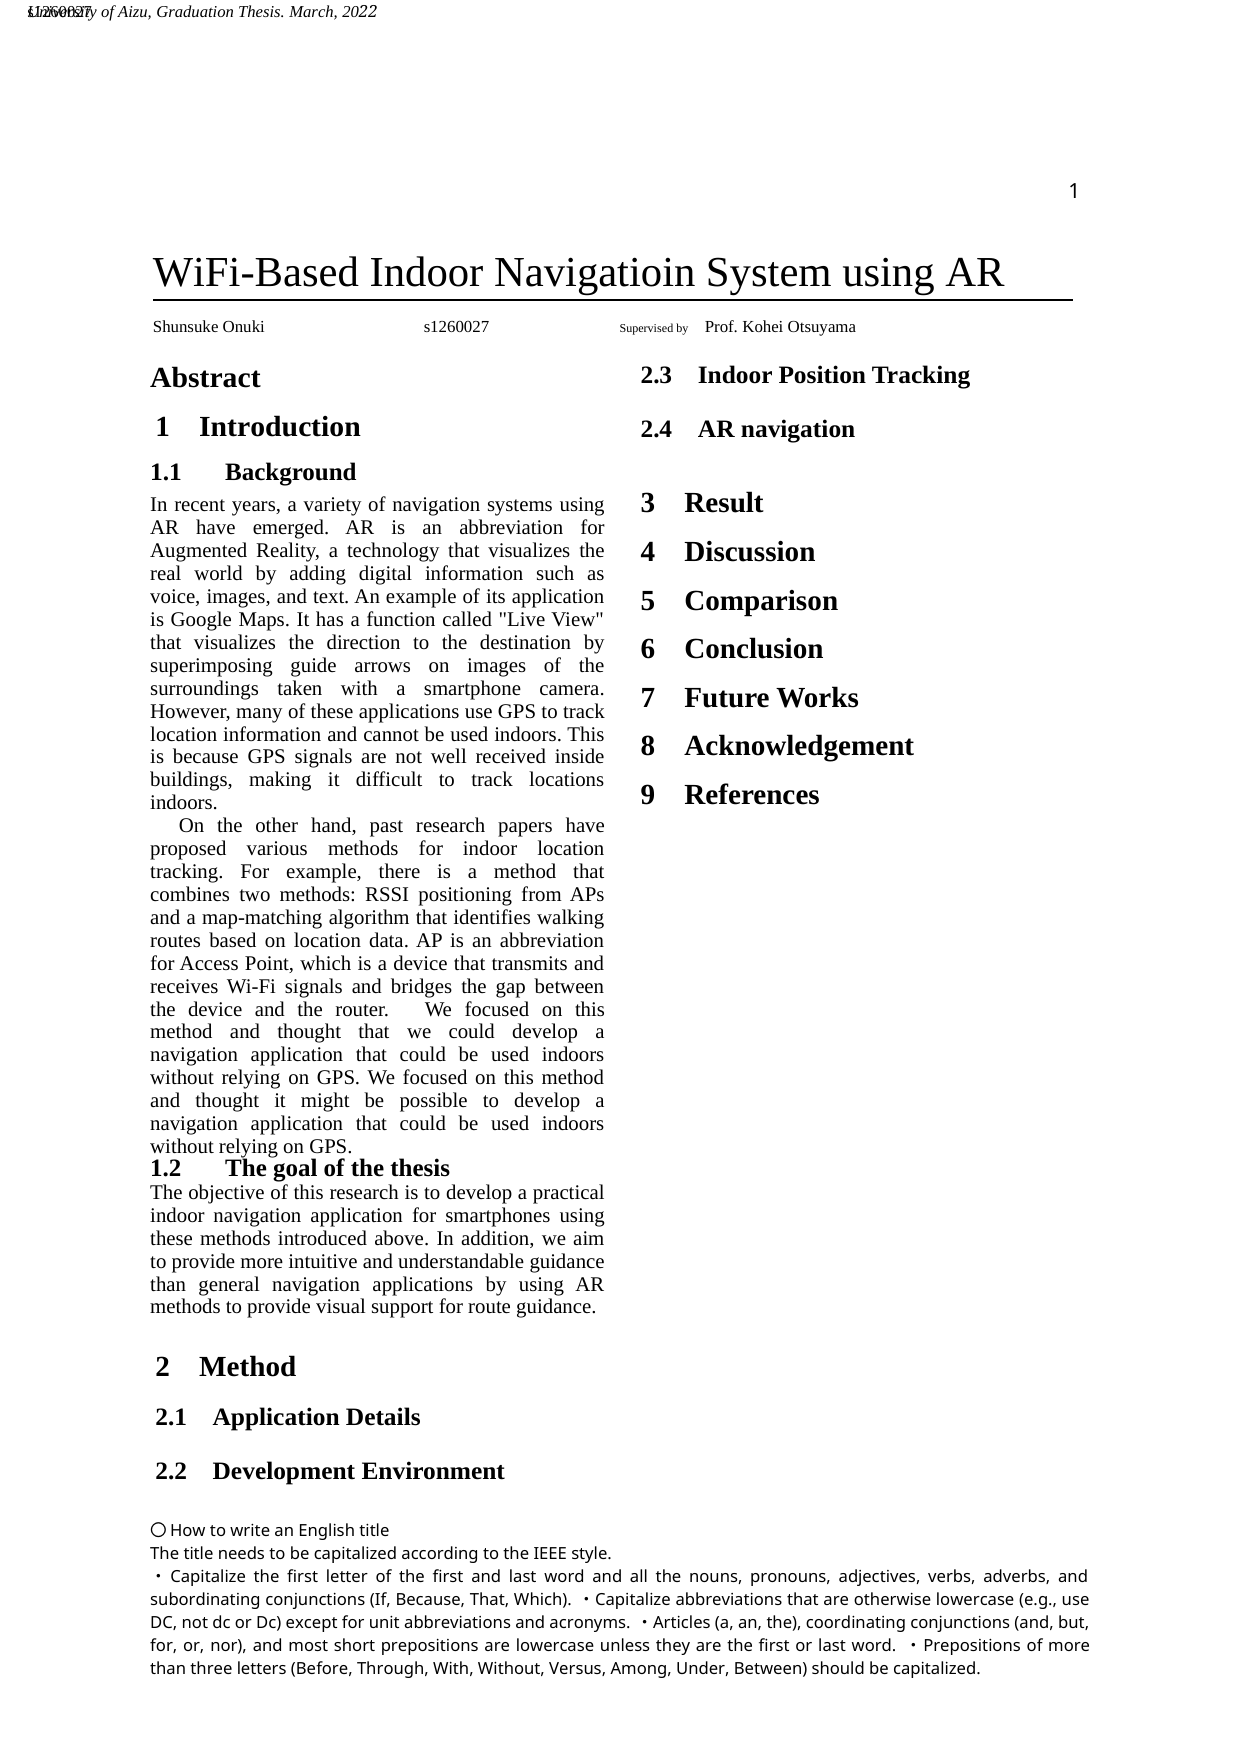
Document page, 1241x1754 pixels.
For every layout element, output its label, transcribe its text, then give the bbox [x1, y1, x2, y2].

text 1.2 The goal of the thesis [150, 1158, 605, 1181]
text AR navigation [640, 414, 1090, 443]
text Indoor Position Tracking [640, 244, 1090, 389]
list 1.1 Background [150, 457, 605, 486]
list Abstract [150, 361, 605, 394]
text Comparison [640, 583, 1090, 616]
text The objective of this research is to develop a practical indoor navigation application for smartphones using these methods introduced above. In addition, we aim to provide more intuitive and understandable guidance than general navigation applications by using AR methods to provide visual support for route guidance. [150, 1181, 605, 1318]
text Future Works [640, 680, 1090, 713]
text Conclusion [640, 631, 1090, 665]
text Development Environment [155, 1456, 605, 1485]
text Method [155, 1349, 605, 1382]
text References [640, 777, 1090, 810]
text In recent years, a variety of navigation systems using AR have emerged. AR is an abbreviation for Augmented Reality, a technology that visualizes the real world by adding digital information such as voice, images, and text. An example of its application is Google Maps. It has a function called "Live View" that visualizes the direction to the destination by superimposing guide arrows on images of the surroundings taken with a smartphone camera. However, many of these applications use GPS to track location information and cannot be used indoors. This is because GPS signals are not well received inside buildings, making it difficult to track locations indoors. [150, 493, 605, 814]
text On the other hand, past research papers have proposed various methods for indoor location tracking. For example, there is a method that combines two methods: RSSI positioning from APs and a map-matching algorithm that identifies walking routes based on location data. AP is an abbreviation for Access Point, which is a device that transmits and receives Wi-Fi signals and bridges the gap between the device and the router. We focused on this method and thought that we could develop a navigation application that could be used indoors without relying on GPS. We focused on this method and thought it might be possible to develop a navigation application that could be used indoors without relying on GPS. [150, 814, 605, 1158]
text Discussion [640, 534, 1090, 568]
text Acknowledgement [640, 728, 1090, 762]
text Result [640, 486, 1090, 519]
text Introduction [155, 409, 605, 442]
text Application Details [155, 1402, 605, 1431]
